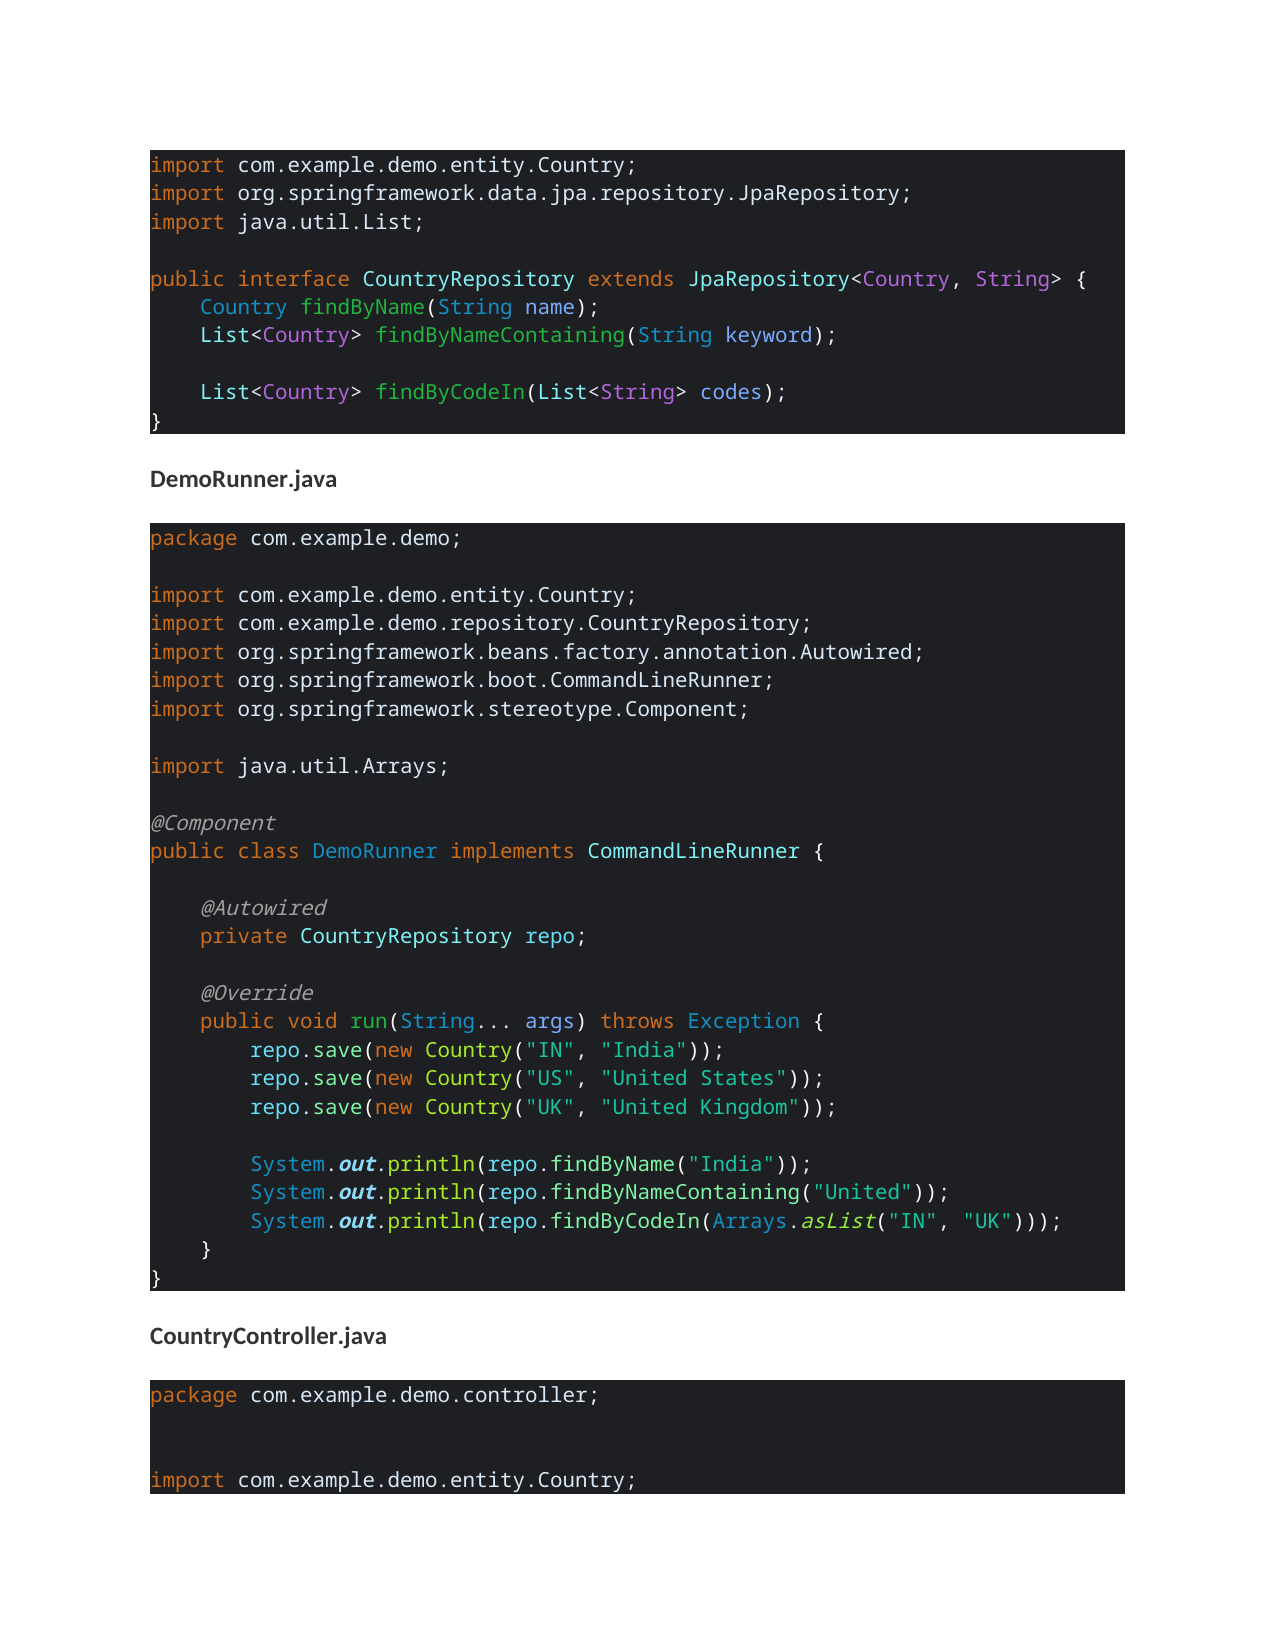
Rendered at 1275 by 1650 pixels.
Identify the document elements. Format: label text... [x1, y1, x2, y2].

text package com.example.demo; [150, 523, 1125, 552]
text import com.example.demo.entity.Country; [150, 150, 1125, 178]
text import java.util.List; [150, 207, 1125, 235]
text DemoRunner.java [150, 463, 1125, 494]
text public void run(String... args) throws Exception { [150, 1007, 1125, 1035]
text import org.springframework.stereotype.Component; [150, 694, 1125, 722]
text CountryController.java [150, 1320, 1125, 1351]
text } [150, 1263, 1125, 1291]
text public class DemoRunner implements CommandLineRunner { [150, 836, 1125, 864]
text System.out.println(repo.findByName("India")); [150, 1149, 1125, 1177]
text System.out.println(repo.findByCodeIn(Arrays.asList("IN", "UK"))); [150, 1206, 1125, 1234]
text } [150, 1234, 1125, 1263]
text import org.springframework.boot.CommandLineRunner; [150, 665, 1125, 694]
text repo.save(new Country("US", "United States")); [150, 1063, 1125, 1092]
text System.out.println(repo.findByNameContaining("United")); [150, 1177, 1125, 1206]
text @Autowired [150, 893, 1125, 921]
text import com.example.demo.repository.CountryRepository; [150, 608, 1125, 637]
text List<Country> findByNameContaining(String keyword); [150, 321, 1125, 349]
text } [150, 406, 1125, 434]
text repo.save(new Country("IN", "India")); [150, 1035, 1125, 1063]
text private CountryRepository repo; [150, 921, 1125, 950]
text @Override [150, 978, 1125, 1007]
text import com.example.demo.entity.Country; [150, 1465, 1125, 1494]
text Country findByName(String name); [150, 292, 1125, 321]
text @Component [150, 808, 1125, 836]
text import org.springframework.beans.factory.annotation.Autowired; [150, 637, 1125, 665]
text import org.springframework.data.jpa.repository.JpaRepository; [150, 178, 1125, 207]
text import java.util.Arrays; [150, 751, 1125, 779]
text package com.example.demo.controller; [150, 1380, 1125, 1408]
text repo.save(new Country("UK", "United Kingdom")); [150, 1092, 1125, 1120]
text import com.example.demo.entity.Country; [150, 580, 1125, 608]
text List<Country> findByCodeIn(List<String> codes); [150, 377, 1125, 406]
text public interface CountryRepository extends JpaRepository<Country, String> { [150, 264, 1125, 292]
